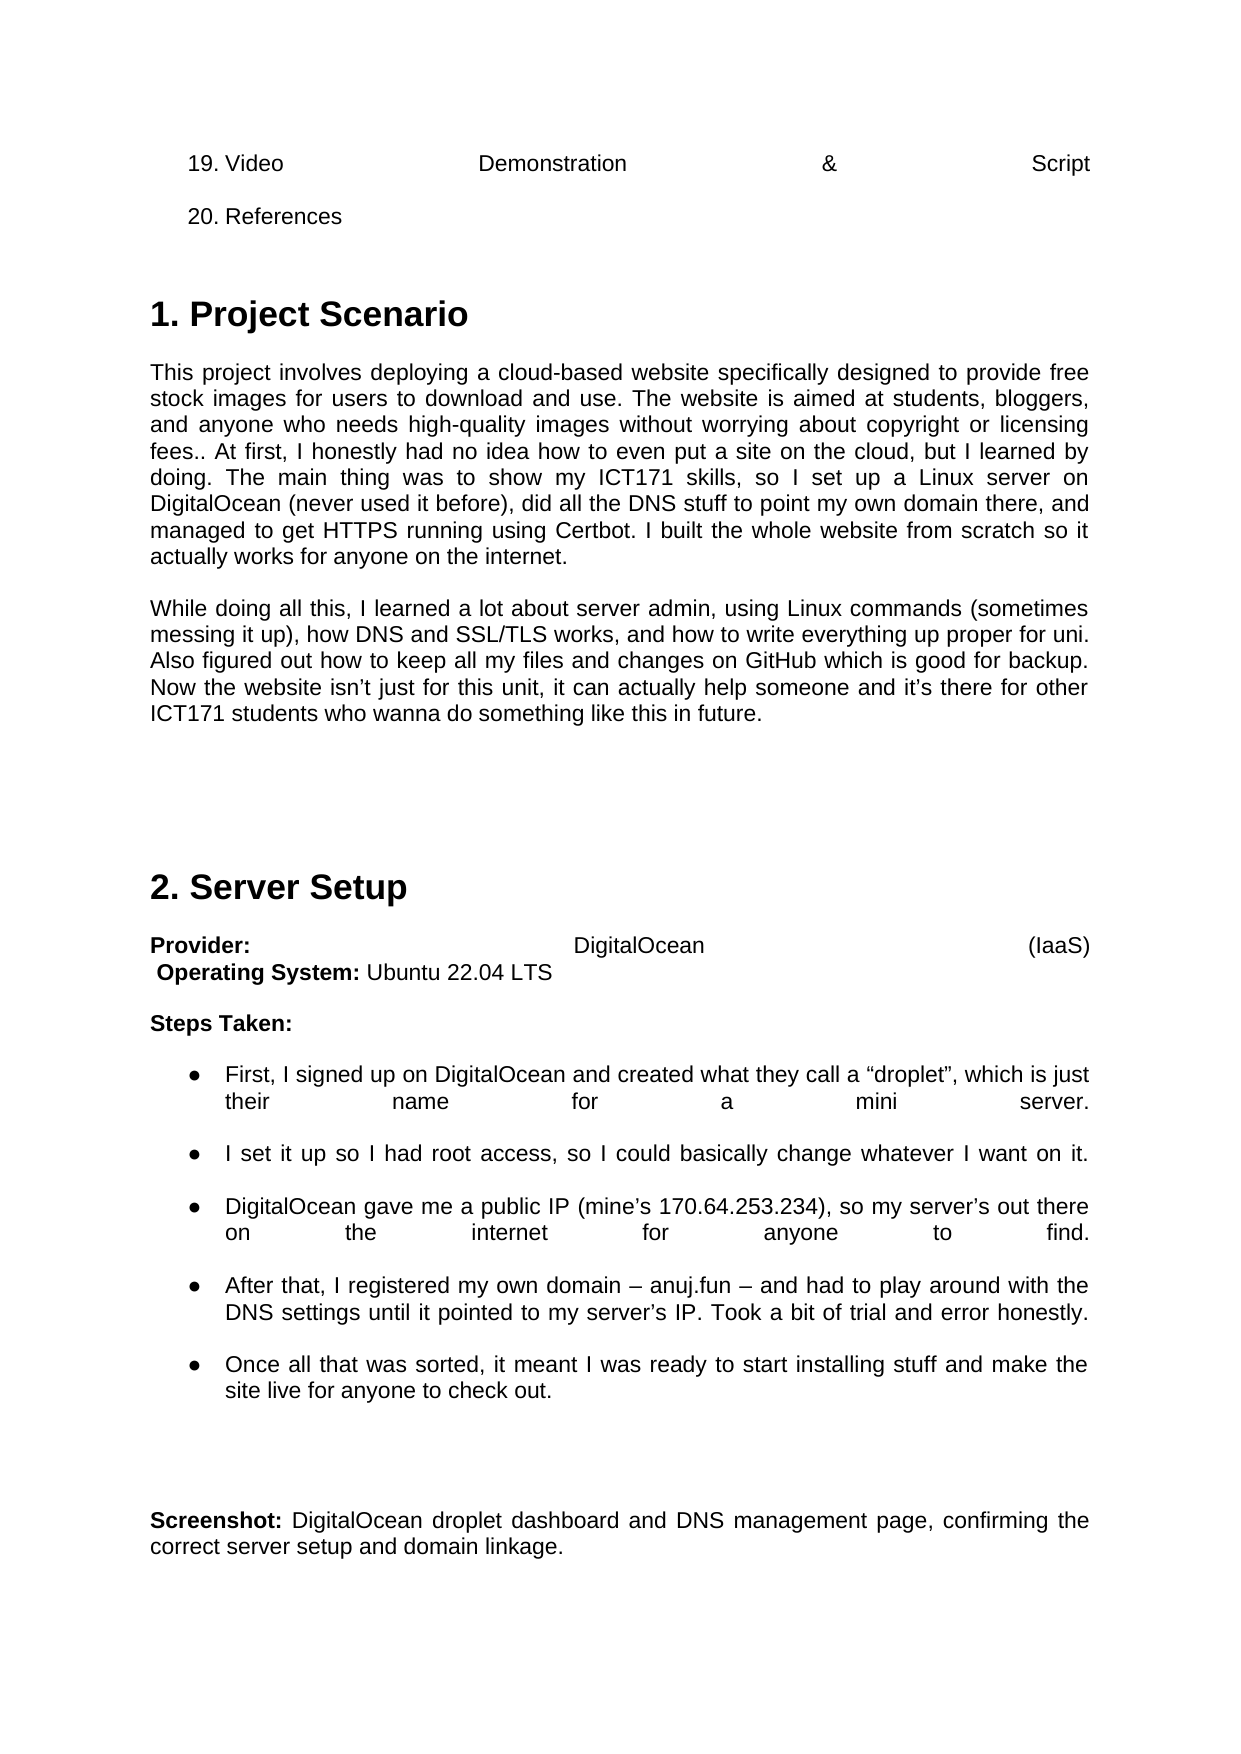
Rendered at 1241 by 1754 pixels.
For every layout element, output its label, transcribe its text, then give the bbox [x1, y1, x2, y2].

subtitle 1. Project Scenario [150, 293, 1090, 334]
list DigitalOcean gave me a public IP (mine’s 170.64.253.234), so my server’s out there on the internet for anyone to find. [187, 1193, 1090, 1272]
subtitle 2. Server Setup [150, 866, 1090, 907]
list Once all that was sorted, it meant I was ready to start installing stuff and make the site live for anyone to check out. [187, 1351, 1090, 1404]
text This project involves deploying a cloud-based website specifically designed to provide free stock images for users to download and use. The website is aimed at students, bloggers, and anyone who needs high-quality images without worrying about copyright or licensing fees.. At first, I honestly had no idea how to even put a site on the cloud, but I learned by doing. The main thing was to show my ICT171 skills, so I set up a Linux server on DigitalOcean (never used it before), did all the DNS stuff to point my own domain there, and managed to get HTTPS running using Certbot. I built the whole website from scratch so it actually works for anyone on the internet. [150, 359, 1090, 569]
list I set it up so I had root access, so I could basically change whatever I want on it. [187, 1140, 1090, 1193]
list References [187, 203, 1090, 255]
list After that, I registered my own domain – anuj.fun – and had to play around with the DNS settings until it pointed to my server’s IP. Took a bit of trial and error honestly. [187, 1272, 1090, 1351]
list First, I signed up on DigitalOcean and created what they call a “droplet”, which is just their name for a mini server. [187, 1061, 1090, 1140]
text While doing all this, I learned a lot about server admin, using Linux commands (sometimes messing it up), how DNS and SSL/TLS works, and how to write everything up proper for uni. Also figured out how to keep all my files and changes on GitHub which is good for backup. Now the website isn’t just for this unit, it can actually help someone and it’s there for other ICT171 students who wanna do something like this in future. [150, 594, 1090, 726]
list Video Demonstration & Script [187, 150, 1090, 203]
text Steps Taken: [150, 1010, 1090, 1036]
text Screenshot: DigitalOcean droplet dashboard and DNS management page, confirming the correct server setup and domain linkage. [150, 1507, 1090, 1559]
text Provider: DigitalOcean (IaaS) Operating System: Ubuntu 22.04 LTS [150, 932, 1090, 985]
